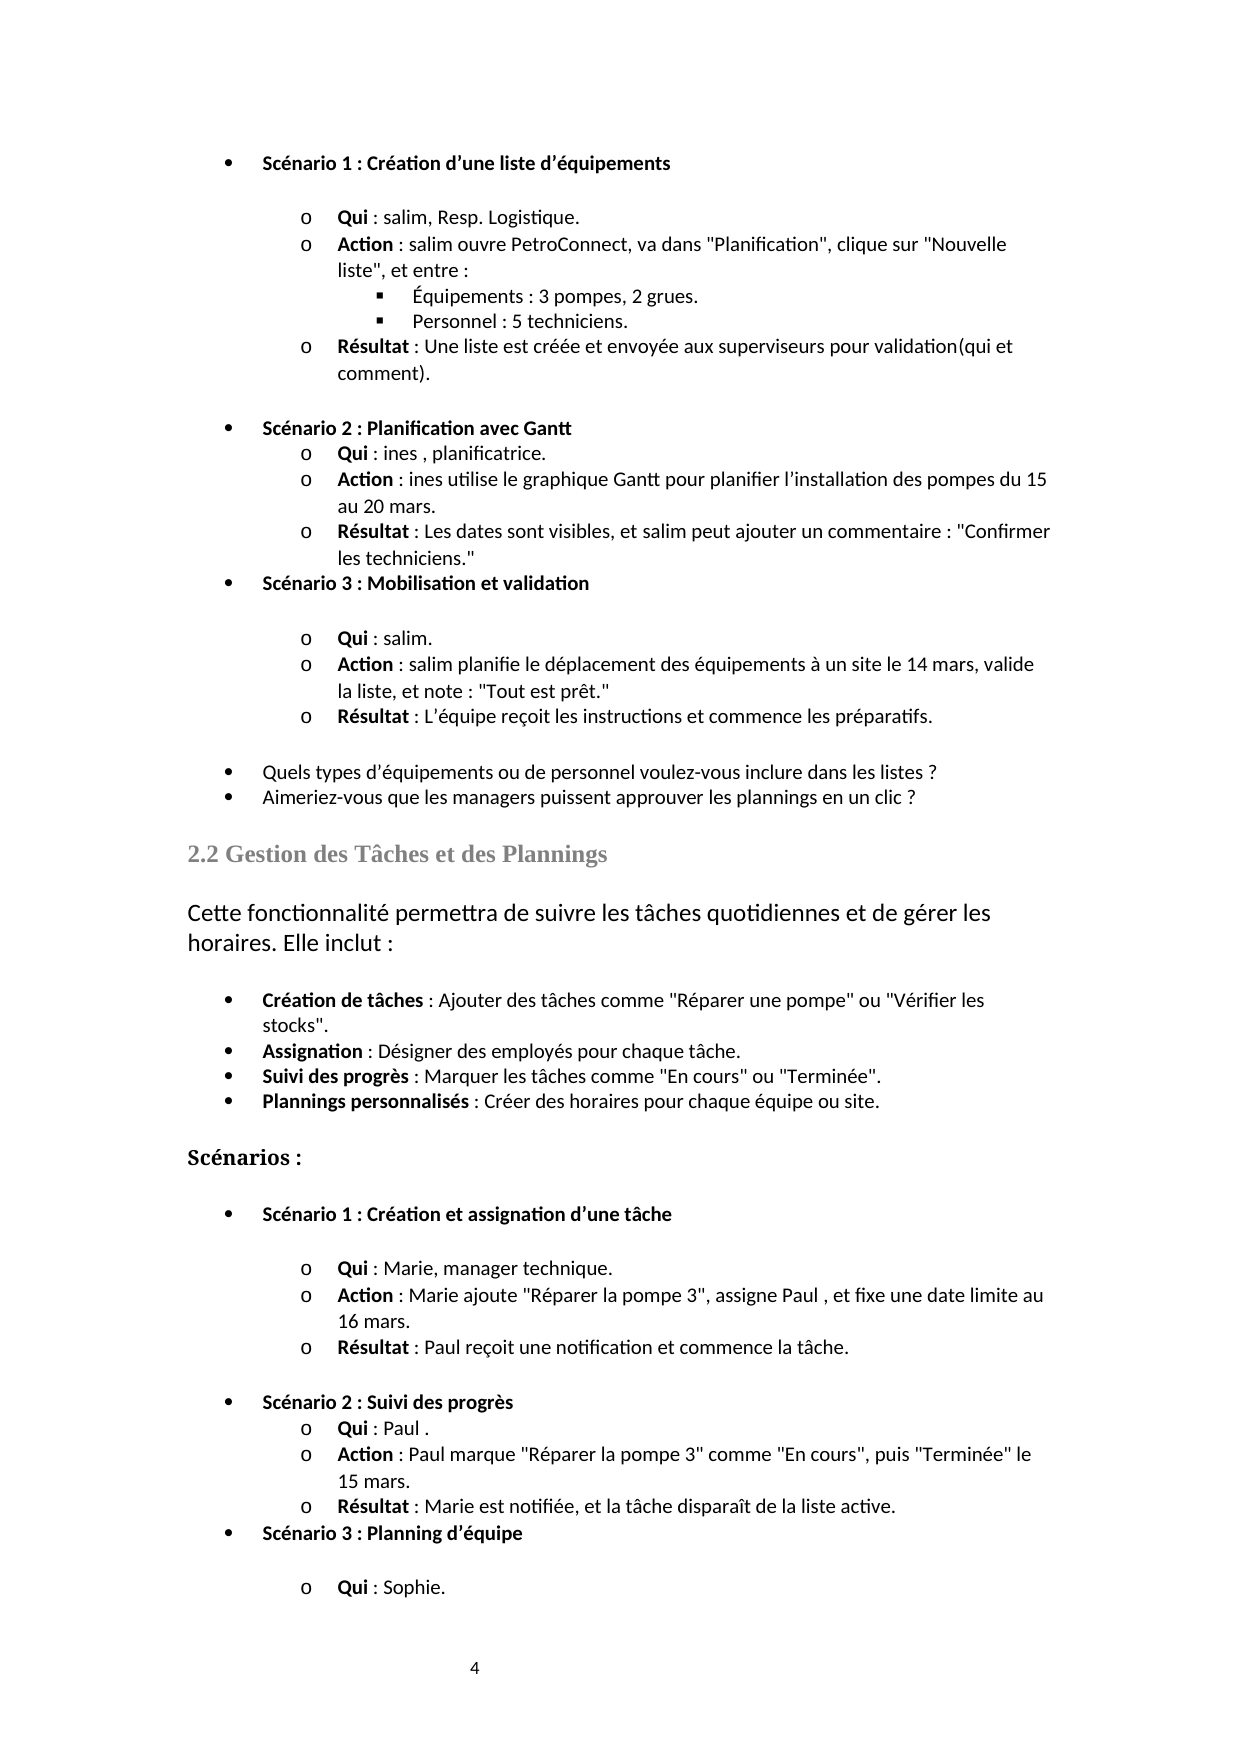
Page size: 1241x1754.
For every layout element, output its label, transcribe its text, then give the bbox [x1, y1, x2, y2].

list Qui : salim, Resp. Logistique. [300, 204, 1053, 231]
list Résultat : L’équipe reçoit les instructions et commence les préparatifs. [300, 703, 1053, 730]
list Quels types d’équipements ou de personnel voulez-vous inclure dans les listes ? [225, 759, 1053, 784]
list Qui : Paul . [300, 1415, 1053, 1441]
subtitle 2.2 Gestion des Tâches et des Plannings [187, 839, 1053, 868]
list Qui : ines , planificatrice. [300, 440, 1053, 467]
list Scénario 1 : Création et assignation d’une tâche [225, 1201, 1053, 1226]
list Résultat : Paul reçoit une notification et commence la tâche. [300, 1334, 1053, 1360]
list Scénario 1 : Création d’une liste d’équipements [225, 150, 1053, 175]
list Scénario 2 : Planification avec Gantt [225, 415, 1053, 440]
list Résultat : Une liste est créée et envoyée aux superviseurs pour validation(qui et comment). [300, 334, 1053, 386]
list Qui : salim. [300, 625, 1053, 651]
subtitle Scénarios : [187, 1143, 1053, 1172]
list Action : ines utilise le graphique Gantt pour planifier l’installation des pompes du 15 au 20 mars. [300, 467, 1053, 518]
list Scénario 3 : Planning d’équipe [225, 1520, 1053, 1545]
list Aimeriez-vous que les managers puissent approuver les plannings en un clic ? [225, 784, 1053, 810]
list Résultat : Marie est notifiée, et la tâche disparaît de la liste active. [300, 1493, 1053, 1520]
list Suivi des progrès : Marquer les tâches comme "En cours" ou "Terminée". [225, 1063, 1053, 1089]
list Assignation : Désigner des employés pour chaque tâche. [225, 1038, 1053, 1063]
list Action : Paul marque "Réparer la pompe 3" comme "En cours", puis "Terminée" le 15 mars. [300, 1441, 1053, 1493]
list Qui : Sophie. [300, 1574, 1053, 1601]
list Plannings personnalisés : Créer des horaires pour chaque équipe ou site. [225, 1089, 1053, 1114]
list Équipements : 3 pompes, 2 grues. [375, 283, 1053, 308]
list Scénario 2 : Suivi des progrès [225, 1389, 1053, 1415]
list Action : salim planifie le déplacement des équipements à un site le 14 mars, valide la liste, et note : "Tout est prêt." [300, 651, 1053, 703]
list Action : salim ouvre PetroConnect, va dans "Planification", clique sur "Nouvelle liste", et entre : [300, 231, 1053, 283]
list Scénario 3 : Mobilisation et validation [225, 570, 1053, 596]
list Action : Marie ajoute "Réparer la pompe 3", assigne Paul , et fixe une date limite au 16 mars. [300, 1282, 1053, 1334]
list Résultat : Les dates sont visibles, et salim peut ajouter un commentaire : "Confirmer les techniciens." [300, 518, 1053, 570]
list Création de tâches : Ajouter des tâches comme "Réparer une pompe" ou "Vérifier les stocks". [225, 987, 1053, 1038]
list Qui : Marie, manager technique. [300, 1256, 1053, 1282]
text Cette fonctionnalité permettra de suivre les tâches quotidiennes et de gérer les horaires. Elle inclut : [187, 897, 1053, 958]
list Personnel : 5 techniciens. [375, 308, 1053, 334]
